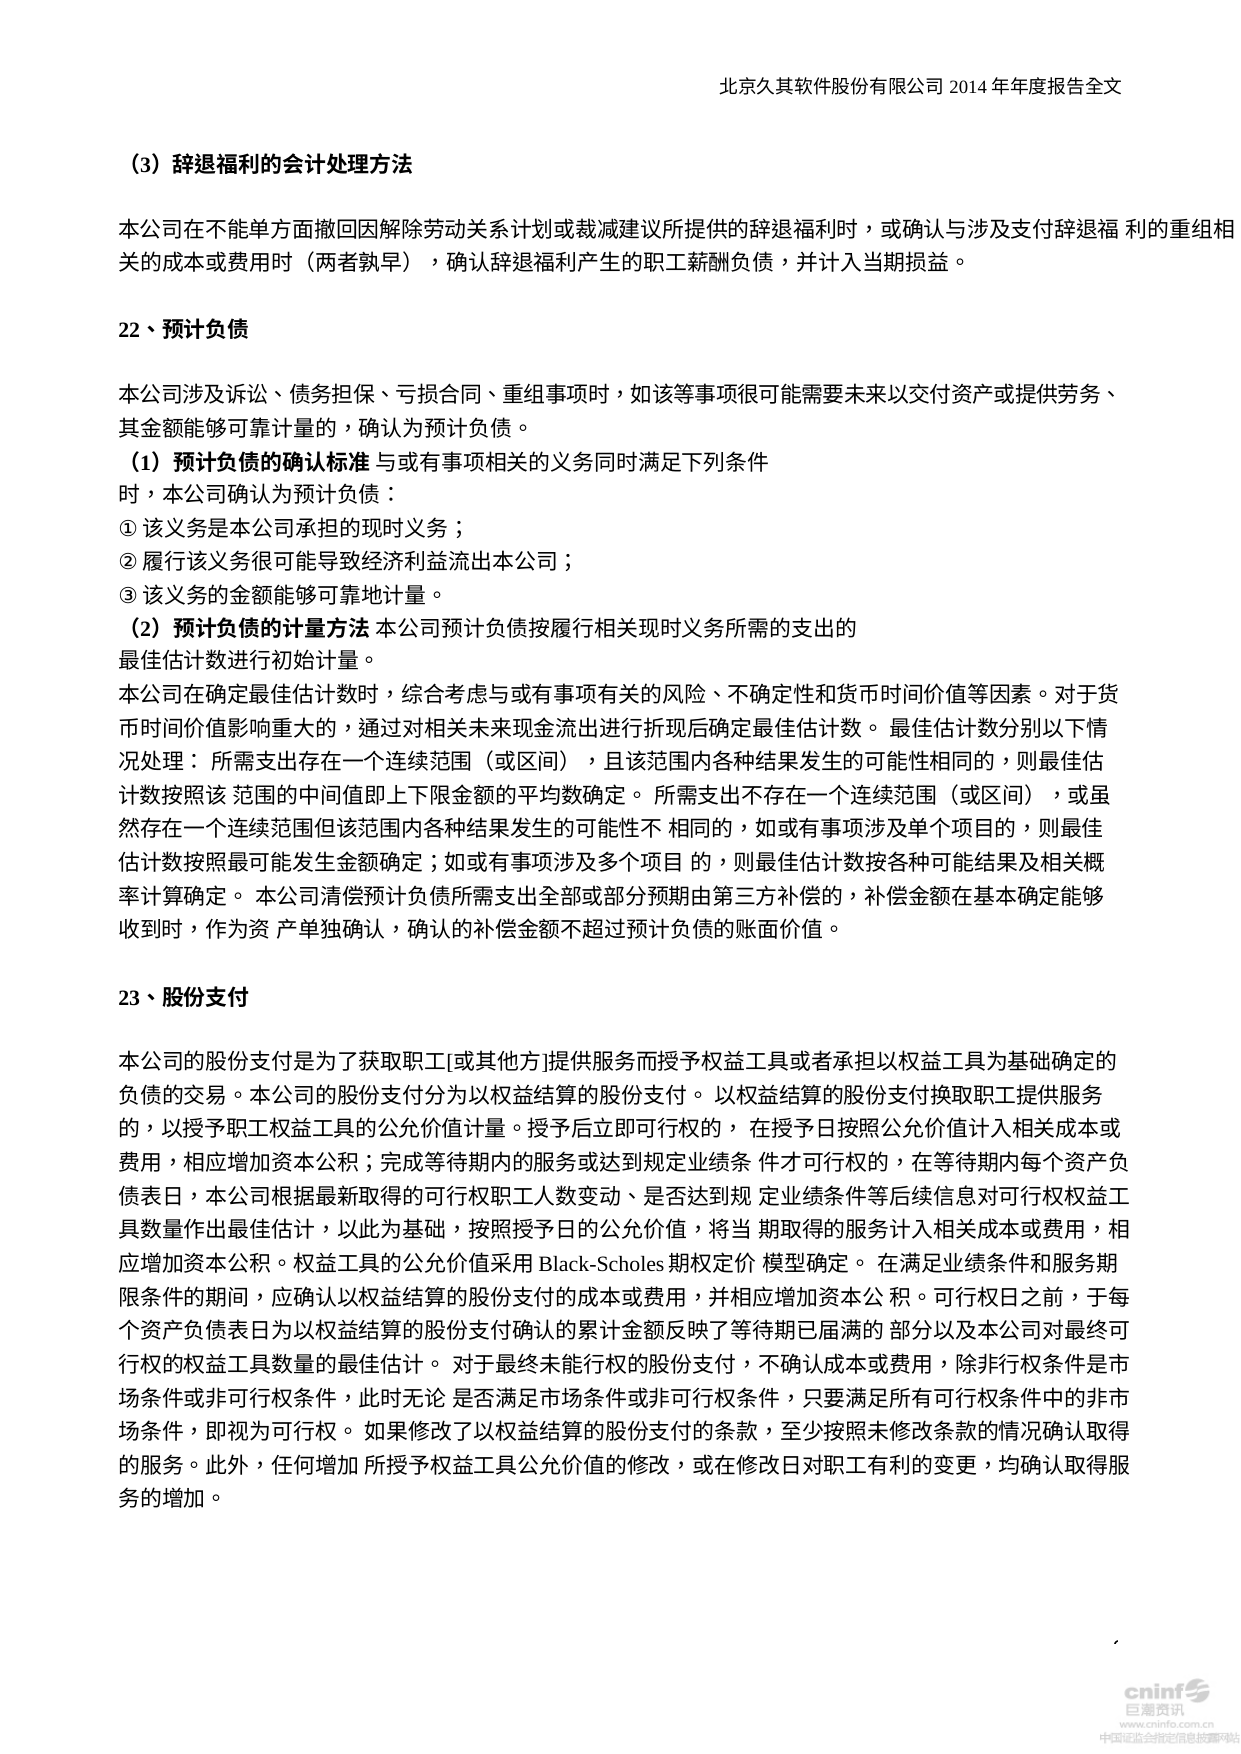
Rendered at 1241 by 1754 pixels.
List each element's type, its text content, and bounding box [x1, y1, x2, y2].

text （2）预计负债的计量方法 本公司预计负债按履行相关现时义务所需的支出的最佳估计数进行初始计量。 [118, 613, 864, 675]
text 本公司的股份支付是为了获取职工[或其他方]提供服务而授予权益工具或者承担以权益工具为基础确定的 负债的交易。本公司的股份支付分为以权益结算的股份支付。 以权益结算的股份支付换取职工提供服务的，以授予职工权益工具的公允价值计量。授予后立即可行权的， 在授予日按照公允价值计入相关成本或费用，相应增加资本公积；完成等待期内的服务或达到规定业绩条 件才可行权的，在等待期内每个资产负债表日，本公司根据最新取得的可行权职工人数变动、是否达到规 定业绩条件等后续信息对可行权权益工具数量作出最佳估计，以此为基础，按照授予日的公允价值，将当 期取得的服务计入相关成本或费用，相应增加资本公积。权益工具的公允价值采用Black-Scholes期权定价 模型确定。 在满足业绩条件和服务期限条件的期间，应确认以权益结算的股份支付的成本或费用，并相应增加资本公 积。可行权日之前，于每个资产负债表日为以权益结算的股份支付确认的累计金额反映了等待期已届满的 部分以及本公司对最终可行权的权益工具数量的最佳估计。 对于最终未能行权的股份支付，不确认成本或费用，除非行权条件是市场条件或非可行权条件，此时无论 是否满足市场条件或非可行权条件，只要满足所有可行权条件中的非市场条件，即视为可行权。 如果修改了以权益结算的股份支付的条款，至少按照未修改条款的情况确认取得的服务。此外，任何增加 所授予权益工具公允价值的修改，或在修改日对职工有利的变更，均确认取得服务的增加。 [118, 1046, 1133, 1513]
text ②履行该义务很可能导致经济利益流出本公司； [118, 546, 1240, 576]
text 本公司涉及诉讼、债务担保、亏损合同、重组事项时，如该等事项很可能需要未来以交付资产或提供劳务、 其金额能够可靠计量的，确认为预计负债。 [118, 379, 1124, 442]
text （1）预计负债的确认标准 与或有事项相关的义务同时满足下列条件时，本公司确认为预计负债： [118, 447, 798, 508]
subtitle 23、股份支付 [118, 981, 1240, 1011]
text ③该义务的金额能够可靠地计量。 [118, 580, 1240, 609]
text 本公司在确定最佳估计数时，综合考虑与或有事项有关的风险、不确定性和货币时间价值等因素。对于货 币时间价值影响重大的，通过对相关未来现金流出进行折现后确定最佳估计数。 最佳估计数分别以下情况处理： 所需支出存在一个连续范围（或区间），且该范围内各种结果发生的可能性相同的，则最佳估计数按照该 范围的中间值即上下限金额的平均数确定。 所需支出不存在一个连续范围（或区间），或虽然存在一个连续范围但该范围内各种结果发生的可能性不 相同的，如或有事项涉及单个项目的，则最佳估计数按照最可能发生金额确定；如或有事项涉及多个项目 的，则最佳估计数按各种可能结果及相关概率计算确定。 本公司清偿预计负债所需支出全部或部分预期由第三方补偿的，补偿金额在基本确定能够收到时，作为资 产单独确认，确认的补偿金额不超过预计负债的账面价值。 [118, 679, 1124, 944]
subtitle （3）辞退福利的会计处理方法 [118, 149, 1240, 179]
text ①该义务是本公司承担的现时义务； [118, 512, 1240, 542]
subtitle 22、预计负债 [118, 314, 1240, 344]
text 本公司在不能单方面撤回因解除劳动关系计划或裁减建议所提供的辞退福利时，或确认与涉及支付辞退福 利的重组相关的成本或费用时（两者孰早），确认辞退福利产生的职工薪酬负债，并计入当期损益。 [118, 214, 1240, 277]
picture [1099, 1673, 1241, 1754]
